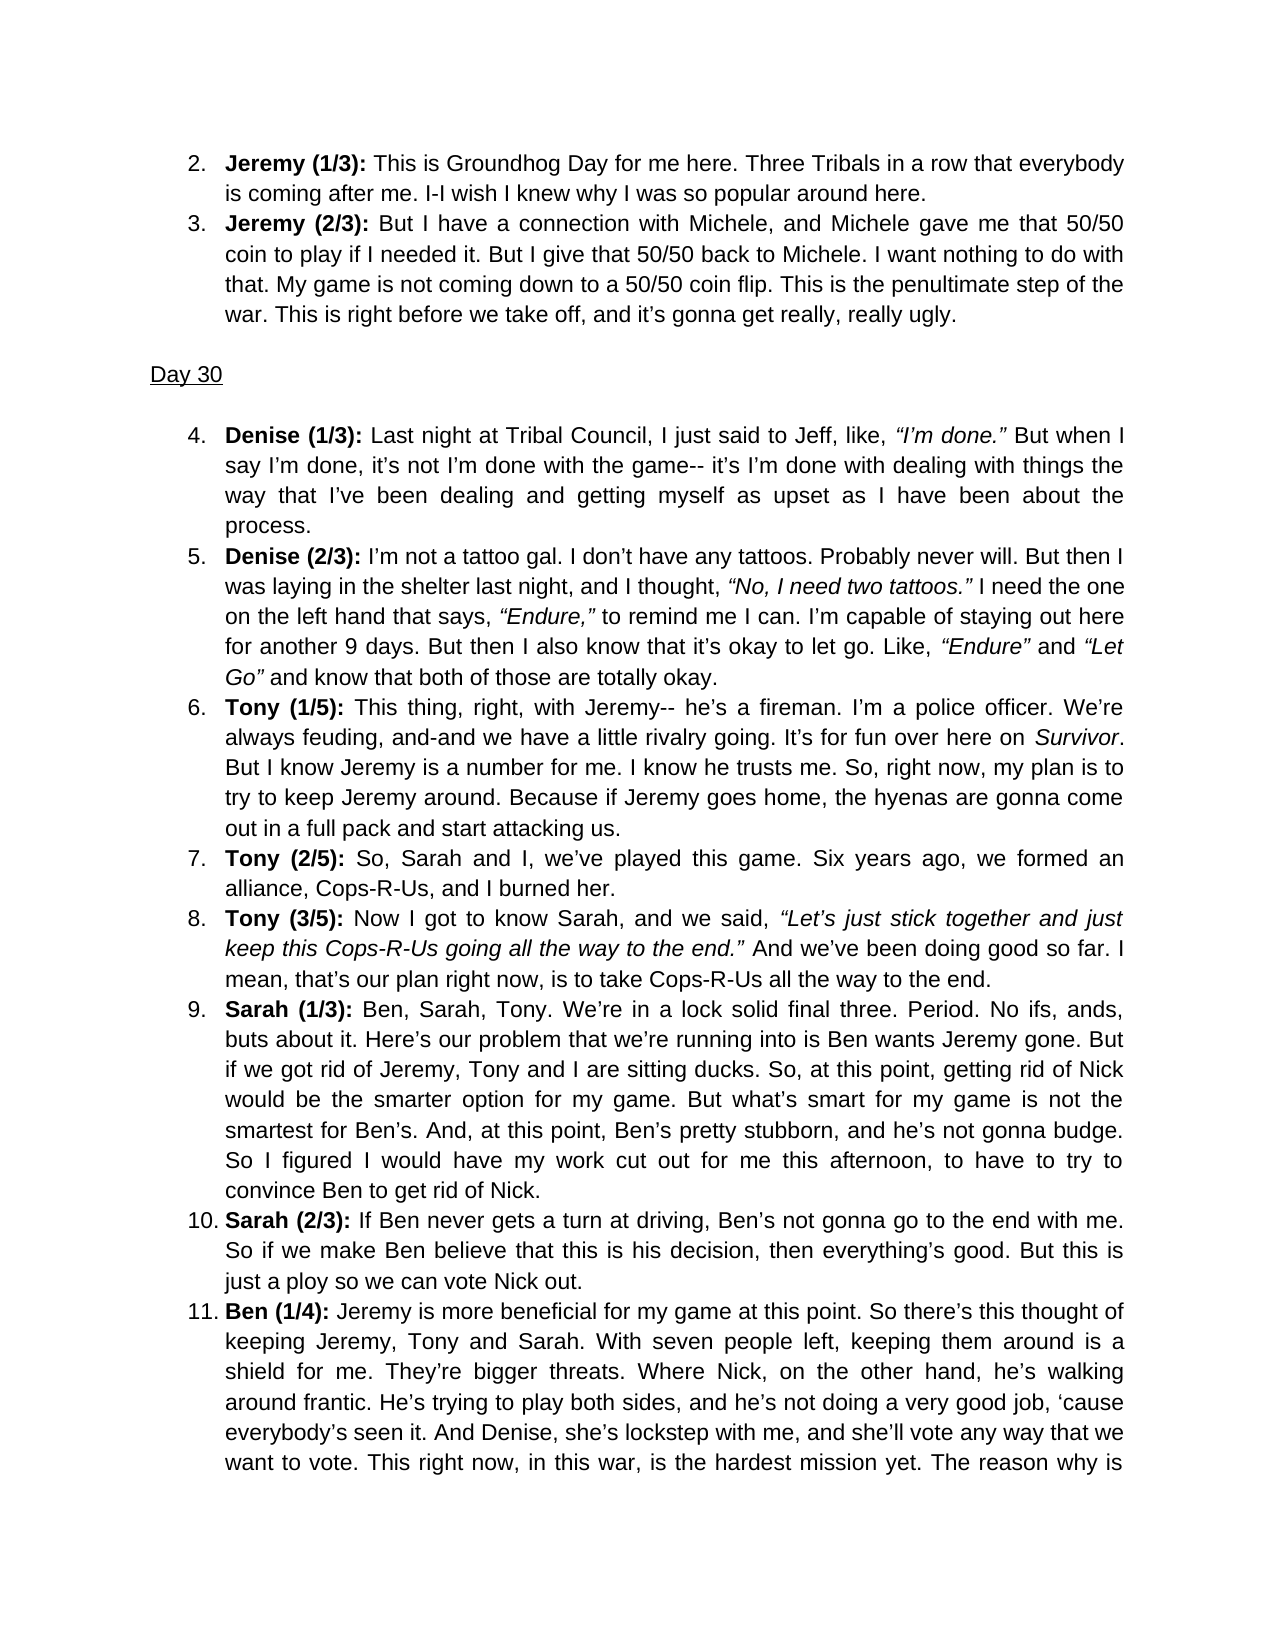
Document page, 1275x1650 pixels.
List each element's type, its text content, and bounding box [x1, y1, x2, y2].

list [187, 1298, 1125, 1475]
list Sarah (2/3): If Ben never gets a turn at driving, Ben’s not gonna go to the end with me. So if we make Ben believe that this is his decision, then everything’s good. But this is just a ploy so we can vote Nick out. [187, 1207, 1125, 1294]
list Jeremy (2/3): But I have a connection with Michele, and Michele gave me that 50/50 coin to play if I needed it. But I give that 50/50 back to Michele. I want nothing to do with that. My game is not coming down to a 50/50 coin flip. This is the penultimate step of the war. This is right before we take off, and it’s gonna get really, really ugly. [187, 210, 1125, 327]
list Sarah (1/3): Ben, Sarah, Tony. We’re in a lock solid final three. Period. No ifs, ands, buts about it. Here’s our problem that we’re running into is Ben wants Jeremy gone. But if we got rid of Jeremy, Tony and I are sitting ducks. So, at this point, getting rid of Nick would be the smarter option for my game. But what’s smart for my game is not the smartest for Ben’s. And, at this point, Ben’s pretty stubborn, and he’s not gonna budge. So I figured I would have my work cut out for me this afternoon, to have to try to convince Ben to get rid of Nick. [187, 996, 1125, 1203]
list Tony (2/5): So, Sarah and I, we’ve played this game. Six years ago, we formed an alliance, Cops-R-Us, and I burned her. [187, 845, 1125, 901]
list Tony (1/5): This thing, right, with Jeremy-- he’s a fireman. I’m a police officer. We’re always feuding, and-and we have a little rivalry going. It’s for fun over here on Survivor. But I know Jeremy is a number for me. I know he trusts me. So, right now, my plan is to try to keep Jeremy around. Because if Jeremy goes home, the hyenas are gonna come out in a full pack and start attacking us. [187, 694, 1125, 841]
list Denise (2/3): I’m not a tattoo gal. I don’t have any tattoos. Probably never will. But then I was laying in the shelter last night, and I thought, “No, I need two tattoos.” I need the one on the left hand that says, “Endure,” to remind me I can. I’m capable of staying out here for another 9 days. But then I also know that it’s okay to let go. Like, “Endure” and “Let Go” and know that both of those are totally okay. [187, 543, 1125, 690]
list Denise (1/3): Last night at Tribal Council, I just said to Jeff, like, “I’m done.” But when I say I’m done, it’s not I’m done with the game-- it’s I’m done with dealing with things the way that I’ve been dealing and getting myself as upset as I have been about the process. [187, 422, 1125, 539]
list Jeremy (1/3): This is Groundhog Day for me here. Three Tribals in a row that everybody is coming after me. I-I wish I knew why I was so popular around here. [187, 150, 1125, 207]
text Day 30 [150, 361, 1125, 388]
list Tony (3/5): Now I got to know Sarah, and we said, “Let’s just stick together and just keep this Cops-R-Us going all the way to the end.” And we’ve been doing good so far. I mean, that’s our plan right now, is to take Cops-R-Us all the way to the end. [187, 905, 1125, 992]
